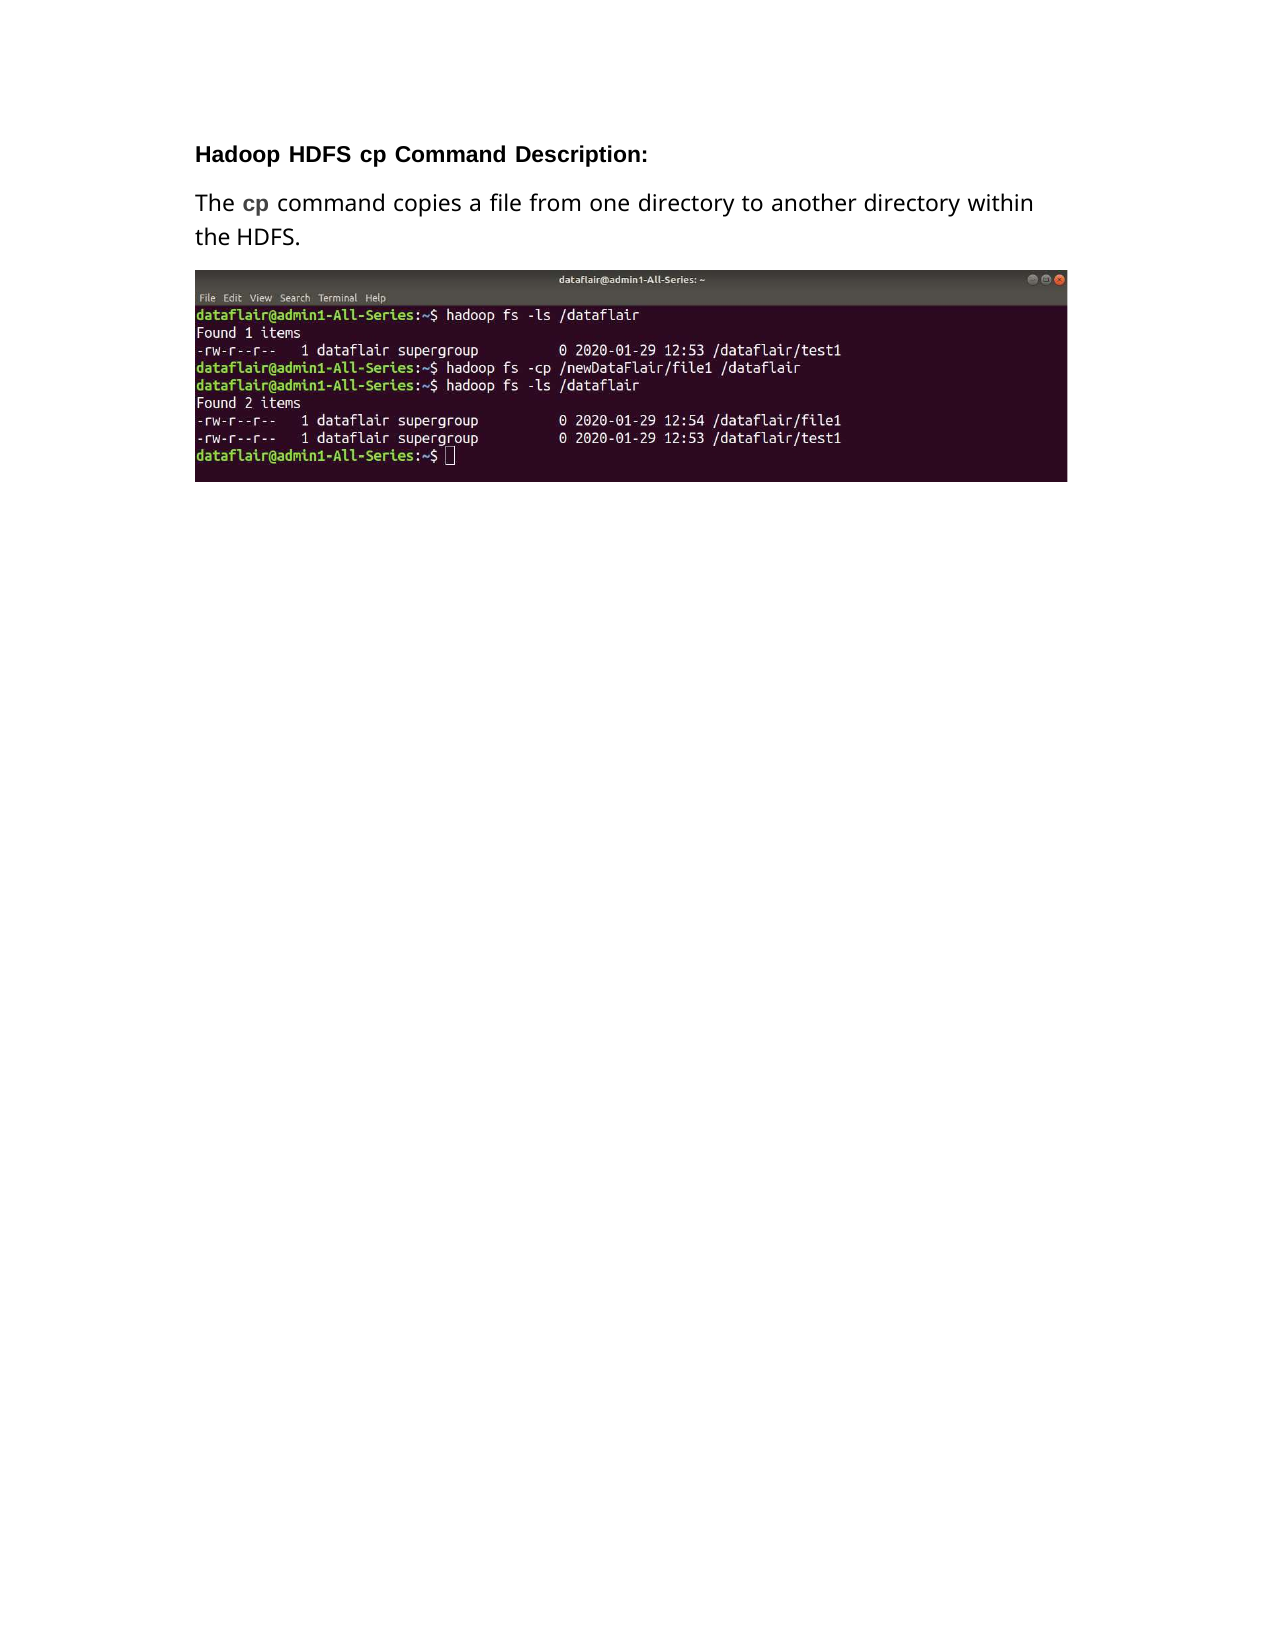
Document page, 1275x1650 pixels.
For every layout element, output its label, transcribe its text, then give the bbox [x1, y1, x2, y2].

picture [195, 270, 1068, 482]
text Hadoop HDFS cp Command Description: [195, 141, 1096, 168]
text The cp command copies a file from one directory to another directory within the HDFS. [195, 186, 1075, 252]
